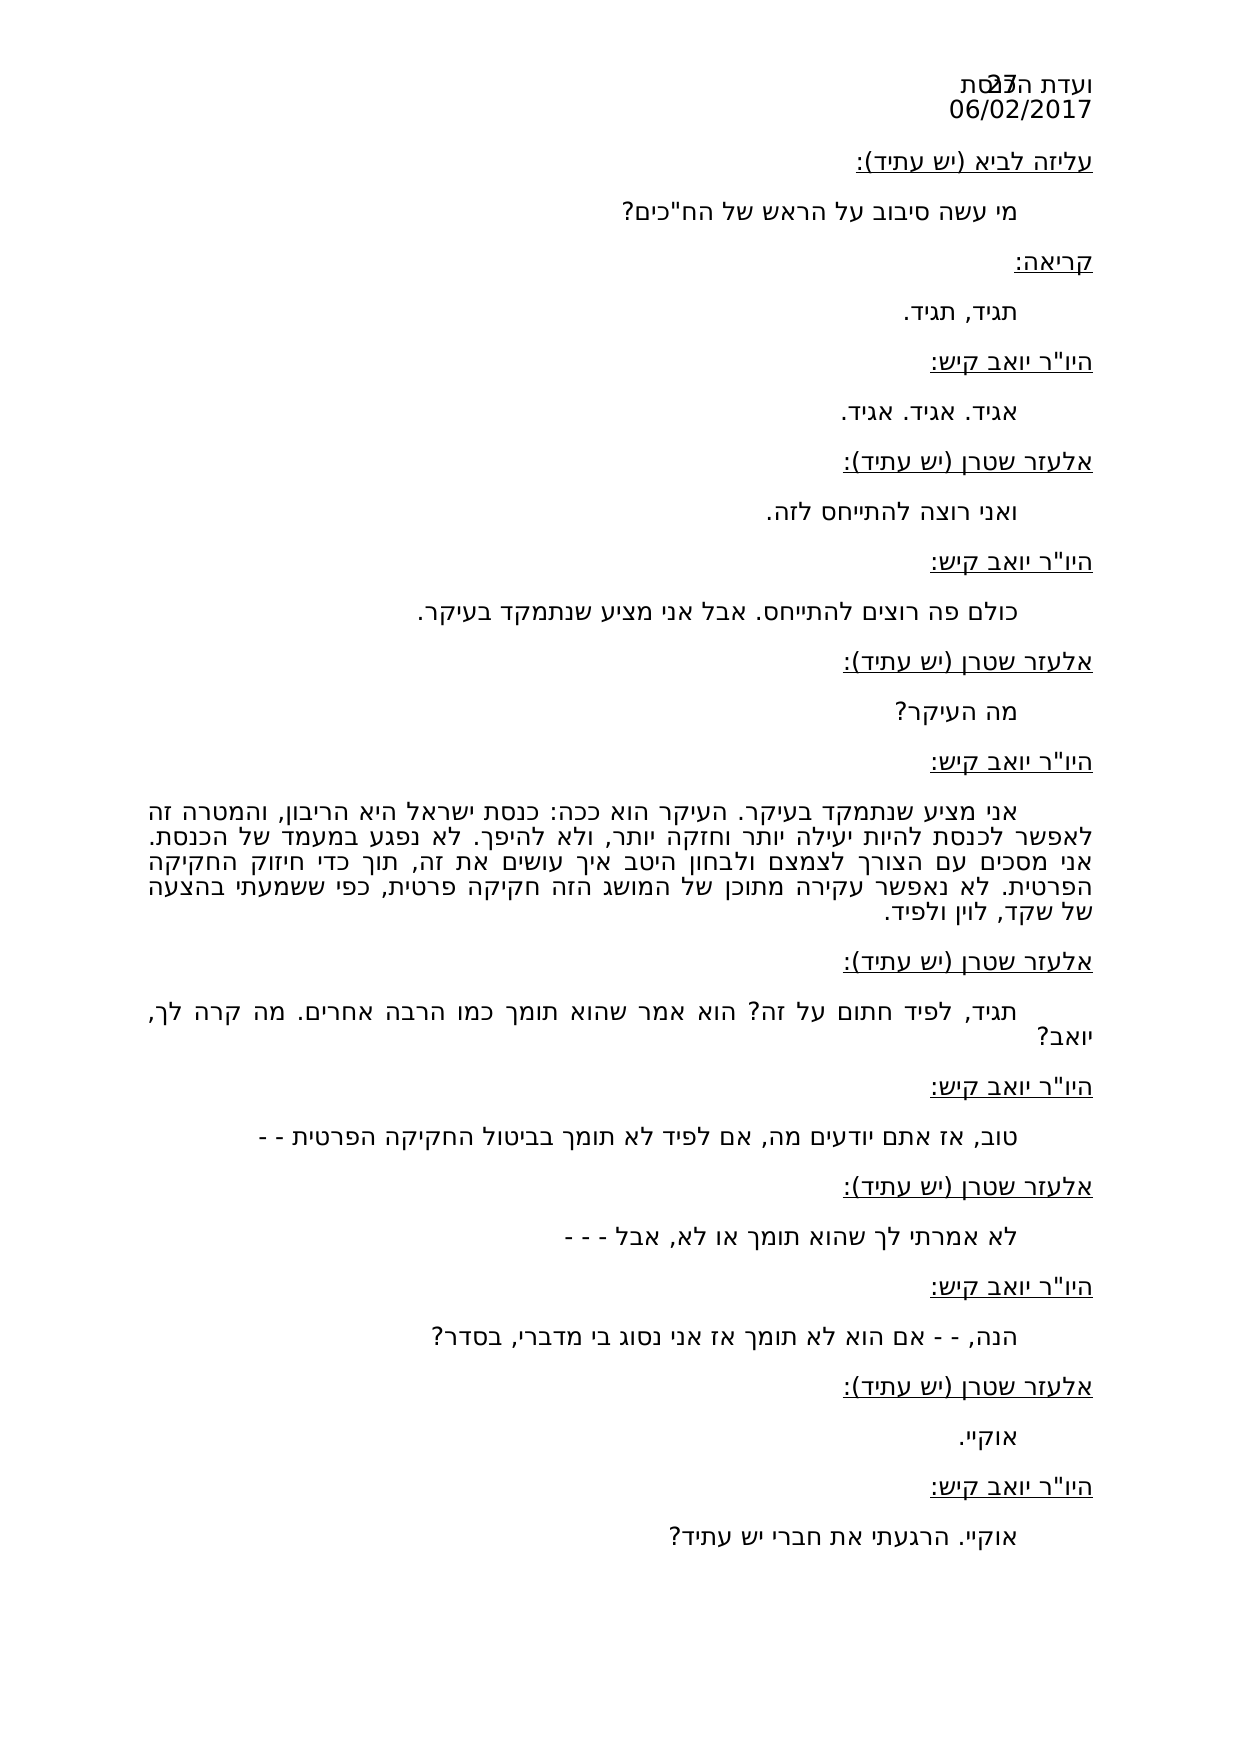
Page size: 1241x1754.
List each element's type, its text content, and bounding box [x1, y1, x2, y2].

text לא אמרתי לך שהוא תומך או לא, אבל - - - [147, 1225, 1093, 1250]
text היו"ר יואב קיש: [147, 1275, 1093, 1300]
text אלעזר שטרן (יש עתיד): [147, 1175, 1093, 1200]
text היו"ר יואב קיש: [147, 1475, 1093, 1500]
text תגיד, תגיד. [147, 300, 1093, 325]
text אלעזר שטרן (יש עתיד): [147, 450, 1093, 475]
text הנה, - - אם הוא לא תומך אז אני נסוג בי מדברי, בסדר? [147, 1325, 1093, 1350]
text אלעזר שטרן (יש עתיד): [147, 950, 1093, 975]
text טוב, אז אתם יודעים מה, אם לפיד לא תומך בביטול החקיקה הפרטית - - [147, 1125, 1093, 1150]
text מה העיקר? [147, 700, 1093, 725]
text היו"ר יואב קיש: [147, 350, 1093, 375]
text אלעזר שטרן (יש עתיד): [147, 1375, 1093, 1400]
text היו"ר יואב קיש: [147, 1075, 1093, 1100]
text עליזה לביא (יש עתיד): [147, 150, 1093, 175]
text אני מציע שנתמקד בעיקר. העיקר הוא ככה: כנסת ישראל היא הריבון, והמטרה זה לאפשר לכנסת להיות יעילה יותר וחזקה יותר, ולא להיפך. לא נפגע במעמד של הכנסת. אני מסכים עם הצורך לצמצם ולבחון היטב איך עושים את זה, תוך כדי חיזוק החקיקה הפרטית. לא נאפשר עקירה מתוכן של המושג הזה חקיקה פרטית, כפי ששמעתי בהצעה של שקד, לוין ולפיד. [147, 800, 1093, 925]
text היו"ר יואב קיש: [147, 750, 1093, 775]
text היו"ר יואב קיש: [147, 550, 1093, 575]
text תגיד, לפיד חתום על זה? הוא אמר שהוא תומך כמו הרבה אחרים. מה קרה לך, יואב? [147, 1000, 1093, 1050]
text כולם פה רוצים להתייחס. אבל אני מציע שנתמקד בעיקר. [147, 600, 1093, 625]
text אוקיי. [147, 1425, 1093, 1450]
text מי עשה סיבוב על הראש של הח"כים? [147, 200, 1093, 225]
text אגיד. אגיד. אגיד. [147, 400, 1093, 425]
text אוקיי. הרגעתי את חברי יש עתיד? [147, 1525, 1093, 1550]
text ואני רוצה להתייחס לזה. [147, 500, 1093, 525]
text אלעזר שטרן (יש עתיד): [147, 650, 1093, 675]
text קריאה: [147, 250, 1093, 275]
